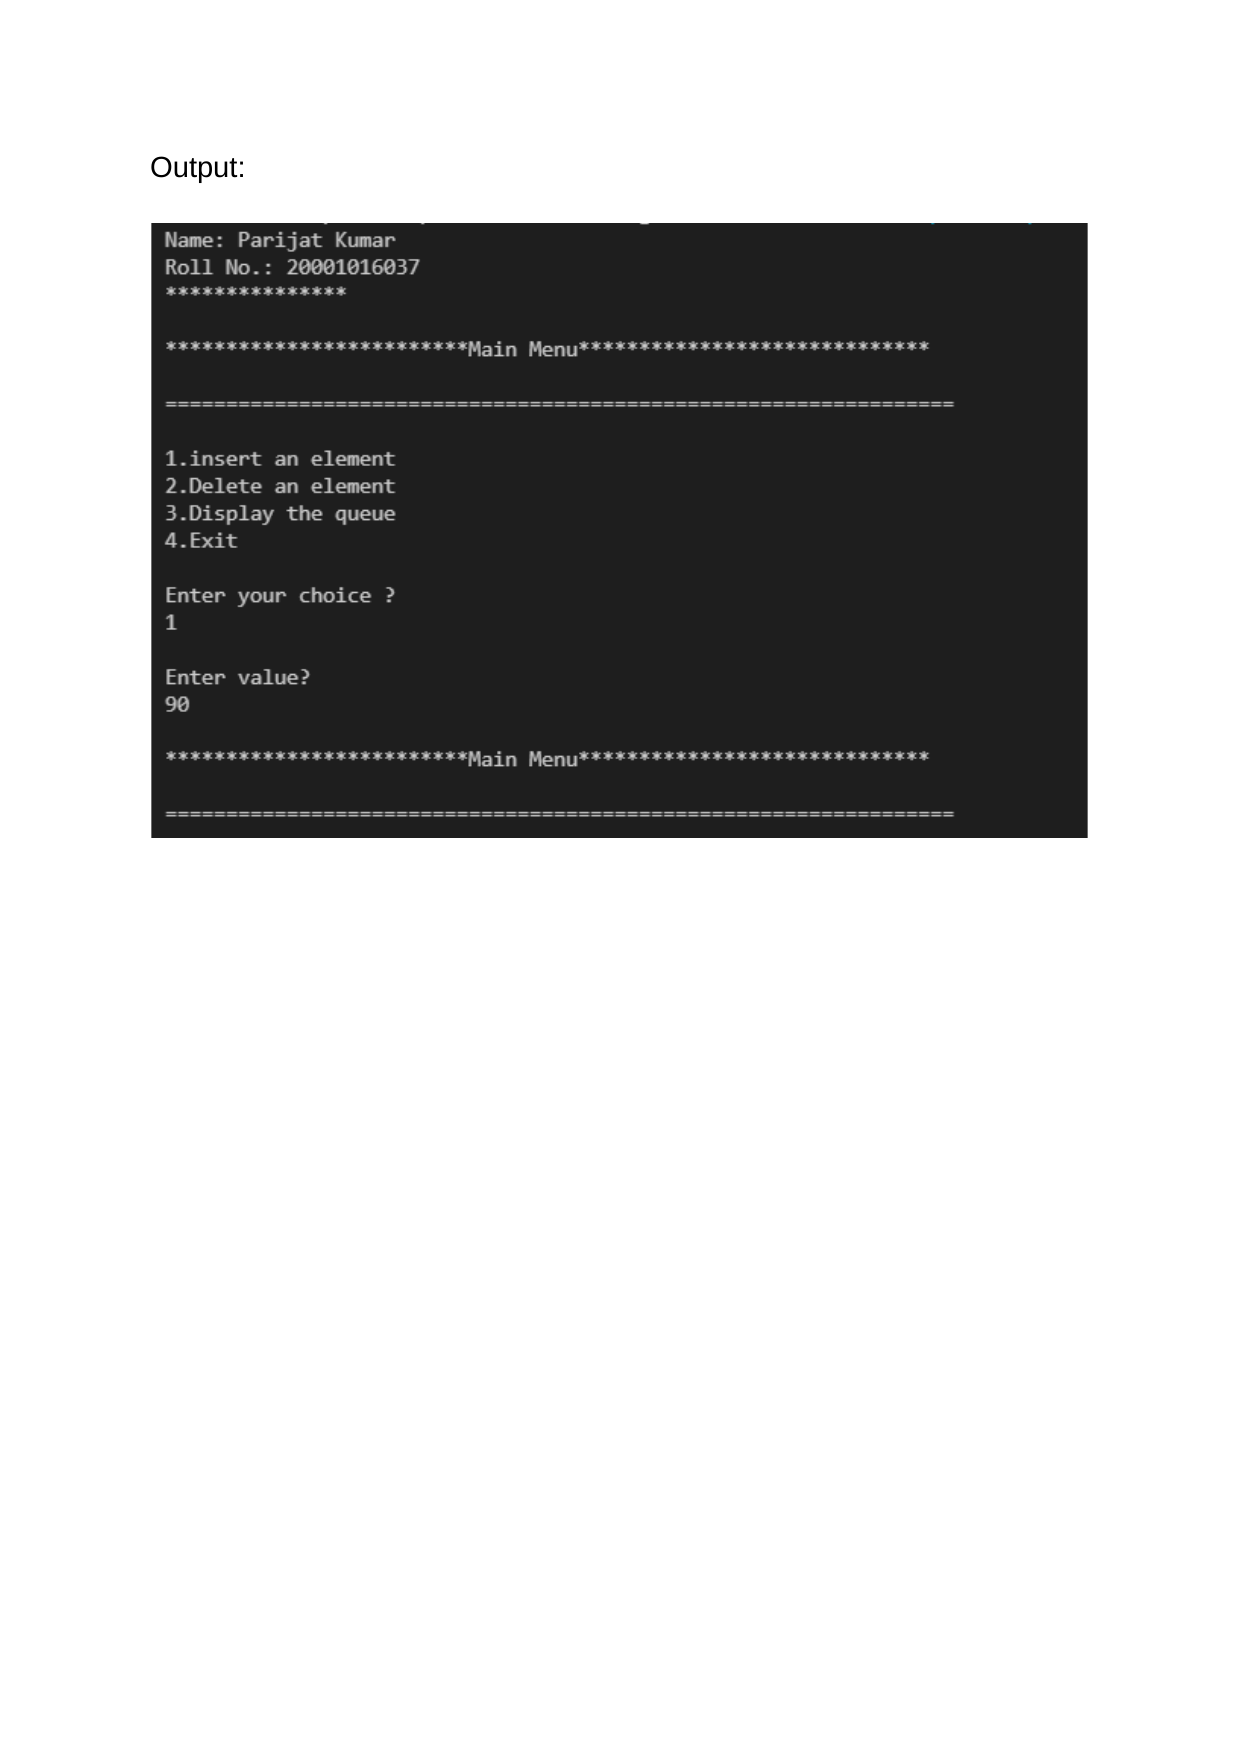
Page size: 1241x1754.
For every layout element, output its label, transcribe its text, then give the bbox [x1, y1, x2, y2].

text Output: [150, 150, 1090, 183]
picture [150, 223, 1087, 835]
